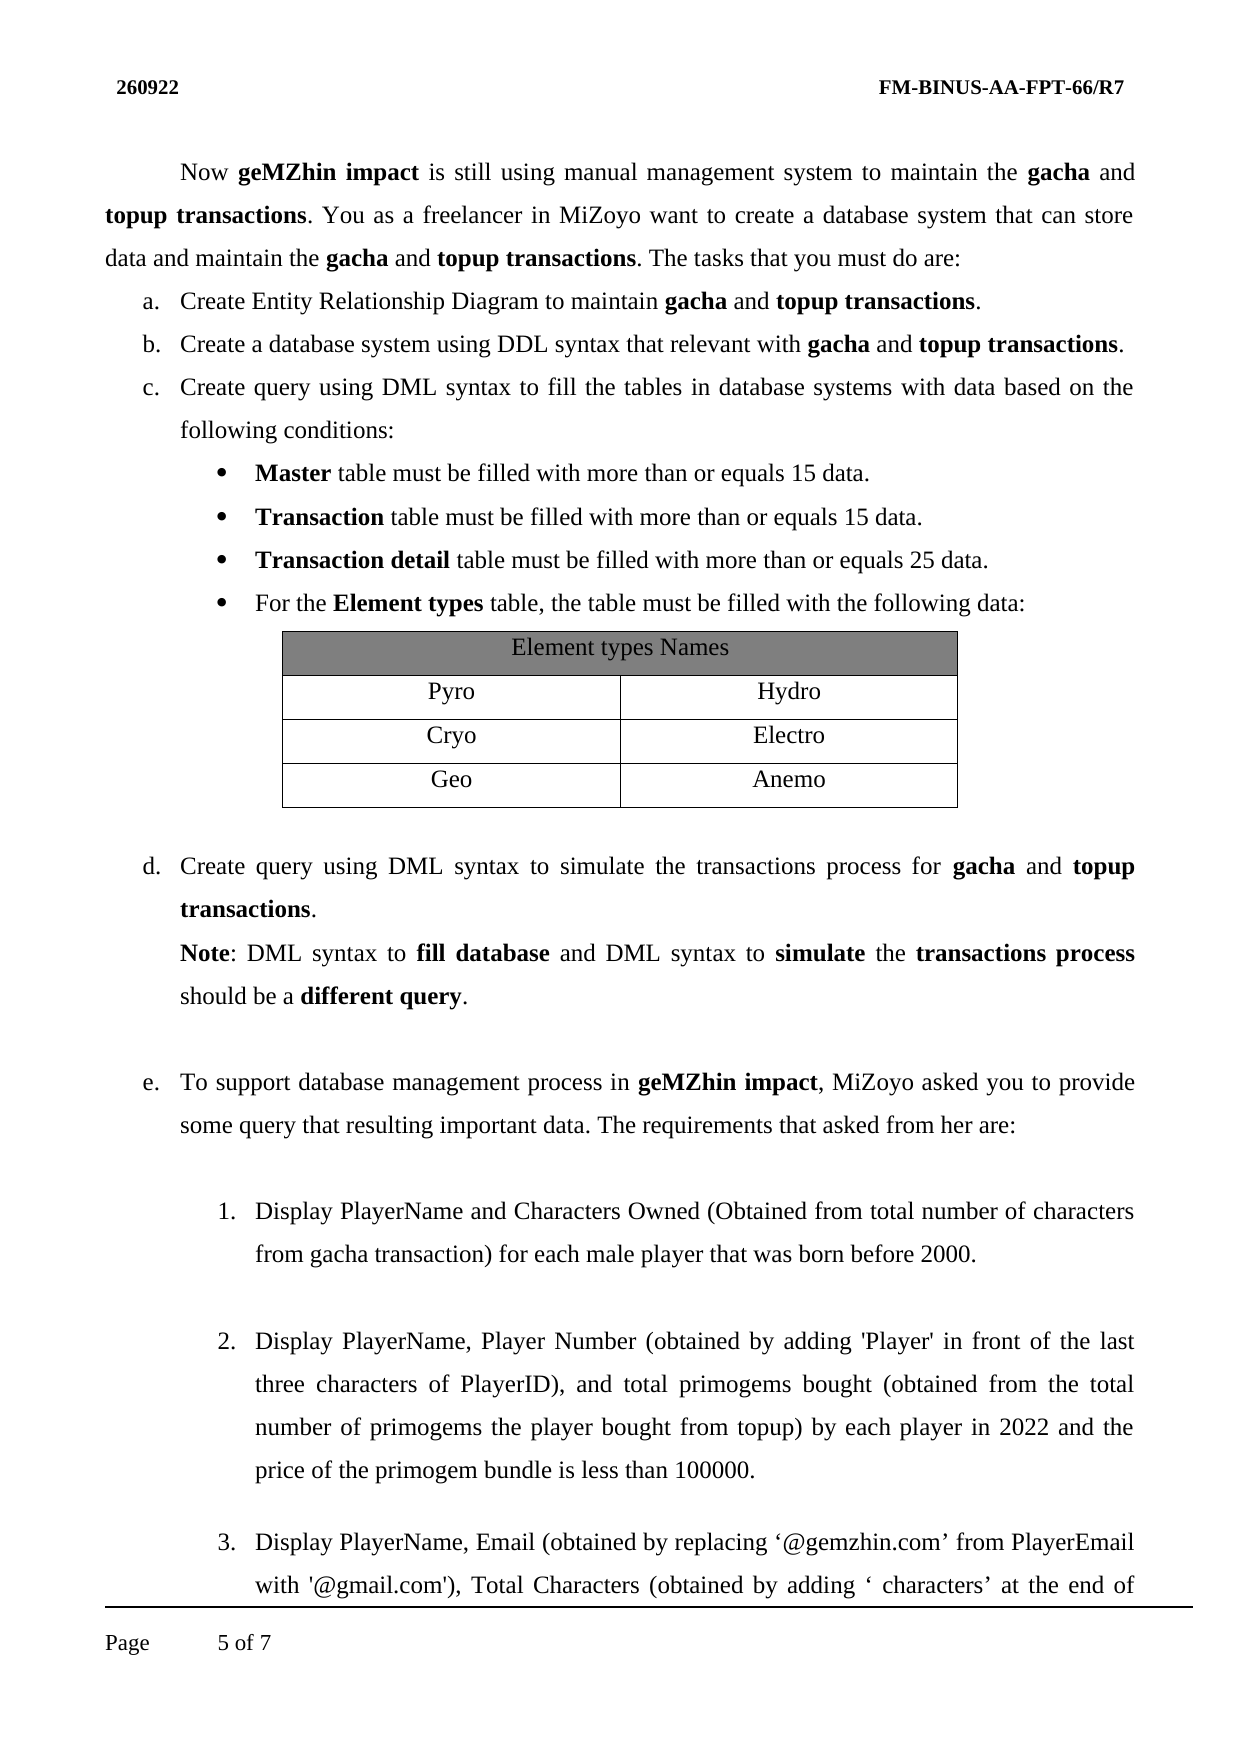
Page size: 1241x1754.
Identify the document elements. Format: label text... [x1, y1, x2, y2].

list Note: DML syntax to fill database and DML syntax to simulate the transactions process should be a different query. [180, 938, 1135, 1009]
table_cell Geo [283, 764, 620, 807]
table_header Element types Names [283, 632, 957, 675]
list Display PlayerName and Characters Owned (Obtained from total number of characters from gacha transaction) for each male player that was born before 2000. [217, 1196, 1135, 1268]
list Create a database system using DDL syntax that relevant with gacha and topup transactions. [142, 329, 1135, 358]
list For the Element types table, the table must be filled with the following data: [217, 588, 1135, 617]
table_cell Pyro [283, 676, 620, 719]
list Master table must be filled with more than or equals 15 data. [217, 458, 1135, 487]
list Transaction detail table must be filled with more than or equals 25 data. [217, 545, 1135, 573]
table_cell Anemo [621, 764, 957, 807]
list Transaction table must be filled with more than or equals 15 data. [217, 502, 1135, 530]
list To support database management process in geMZhin impact, MiZoyo asked you to provide some query that resulting important data. The requirements that asked from her are: [142, 1067, 1135, 1139]
table_cell Electro [621, 720, 957, 763]
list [217, 1527, 1135, 1599]
list Create query using DML syntax to fill the tables in database systems with data based on the following conditions: [142, 372, 1135, 444]
list Create Entity Relationship Diagram to maintain gacha and topup transactions. [142, 286, 1135, 315]
list Display PlayerName, Player Number (obtained by adding 'Player' in front of the last three characters of PlayerID), and total primogems bought (obtained from the total number of primogems the player bought from topup) by each player in 2022 and the price of the primogem bundle is less than 100000. [217, 1326, 1135, 1484]
table_cell Hydro [621, 676, 957, 719]
list Create query using DML syntax to simulate the transactions process for gacha and topup transactions. [142, 851, 1135, 923]
table_cell Cryo [283, 720, 620, 763]
text Now geMZhin impact is still using manual management system to maintain the gacha and topup transactions. You as a freelancer in MiZoyo want to create a database system that can store data and maintain the gacha and topup transactions. The tasks that you must do are: [105, 157, 1135, 272]
